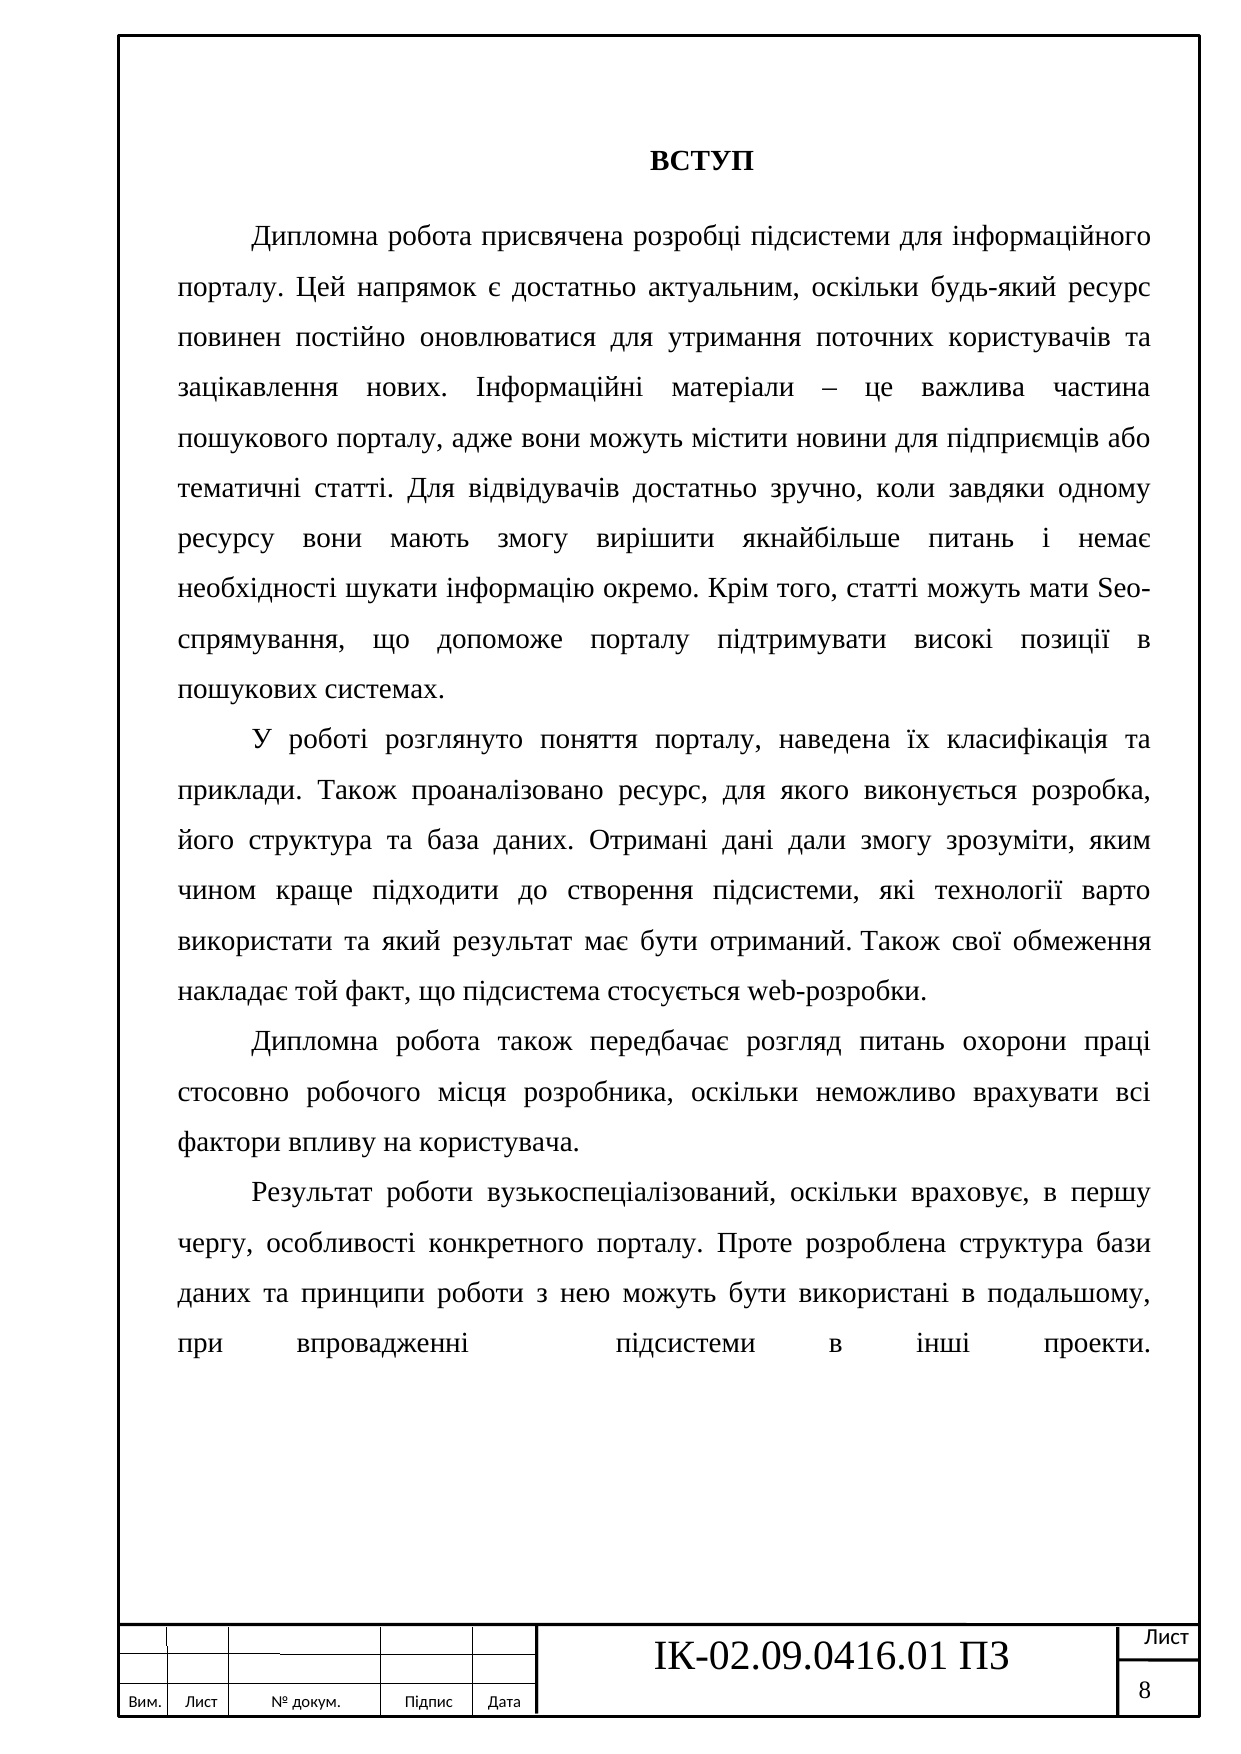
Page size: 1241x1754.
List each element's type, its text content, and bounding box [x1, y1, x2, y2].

text У роботі розглянуто поняття порталу, наведена їх класифікація та приклади. Також проаналізовано ресурс, для якого виконується розробка, його структура та база даних. Отримані дані дали змогу зрозуміти, яким чином краще підходити до створення підсистеми, які технології варто використати та який результат має бути отриманий. Також свої обмеження накладає той факт, що підсистема стосується web-розробки. [177, 722, 1152, 1007]
text Дипломна робота також передбачає розгляд питань охорони праці стосовно робочого місця розробника, оскільки неможливо врахувати всі фактори впливу на користувача. [177, 1023, 1152, 1158]
subtitle ВСТУП [252, 143, 1152, 177]
text Дипломна робота присвячена розробці підсистеми для інформаційного порталу. Цей напрямок є достатньо актуальним, оскільки будь-який ресурс повинен постійно оновлюватися для утримання поточних користувачів та зацікавлення нових. Інформаційні матеріали – це важлива частина пошукового порталу, адже вони можуть містити новини для підприємців або тематичні статті. Для відвідувачів достатньо зручно, коли завдяки одному ресурсу вони мають змогу вирішити якнайбільше питань і немає необхідності шукати інформацію окремо. Крім того, статті можуть мати Seo-спрямування, що допоможе порталу підтримувати високі позиції в пошукових системах. [177, 218, 1152, 705]
text Результат роботи вузькоспеціалізований, оскільки враховує, в першу чергу, особливості конкретного порталу. Проте розроблена структура бази даних та принципи роботи з нею можуть бути використані в подальшому, при впровадженні підсистеми в інші проекти. [177, 1174, 1152, 1409]
